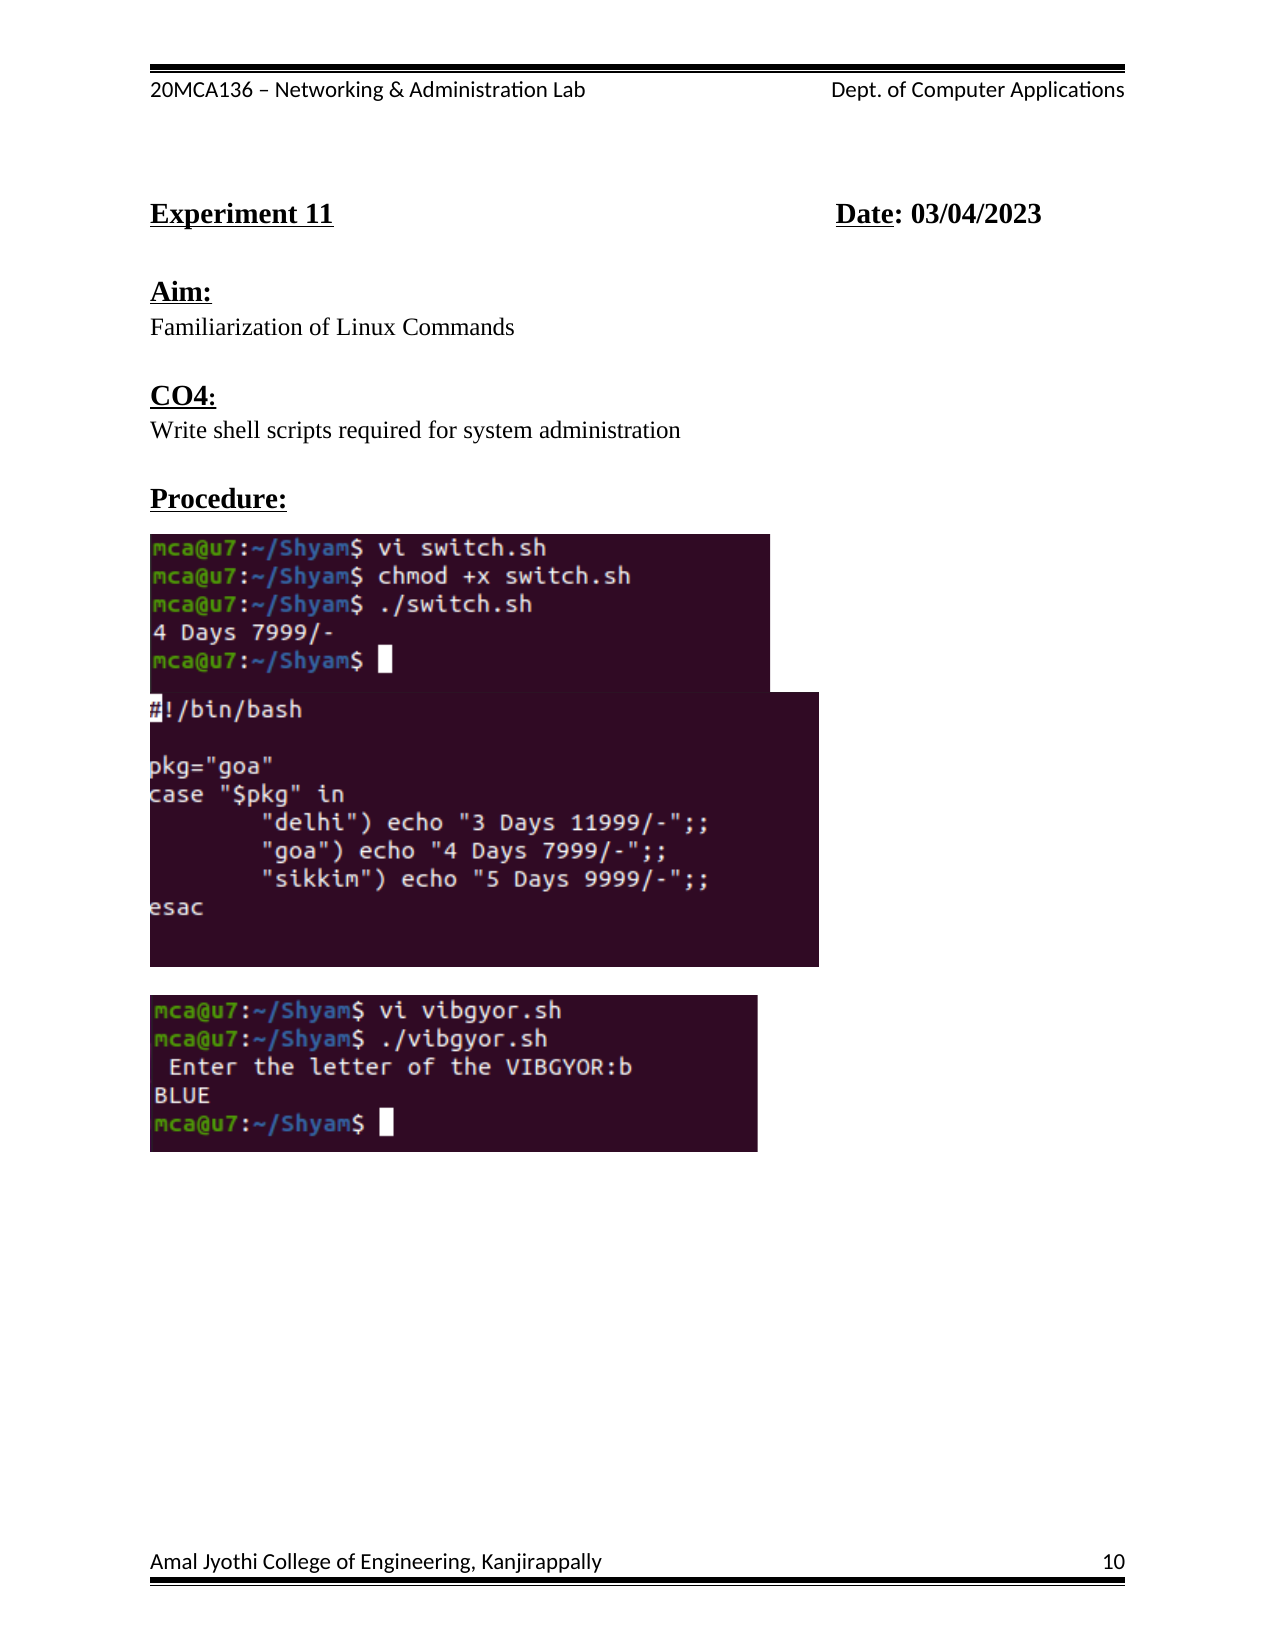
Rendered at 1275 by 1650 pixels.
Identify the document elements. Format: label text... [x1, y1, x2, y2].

text Experiment 11 Date: 03/04/2023 [150, 197, 1117, 230]
text CO4: [150, 378, 1117, 411]
text Procedure: [150, 482, 1125, 515]
text Aim: [150, 274, 1117, 307]
picture [150, 534, 819, 967]
text Familiarization of Linux Commands [150, 312, 1117, 340]
picture [150, 995, 758, 1152]
text Write shell scripts required for system administration [150, 416, 1117, 444]
